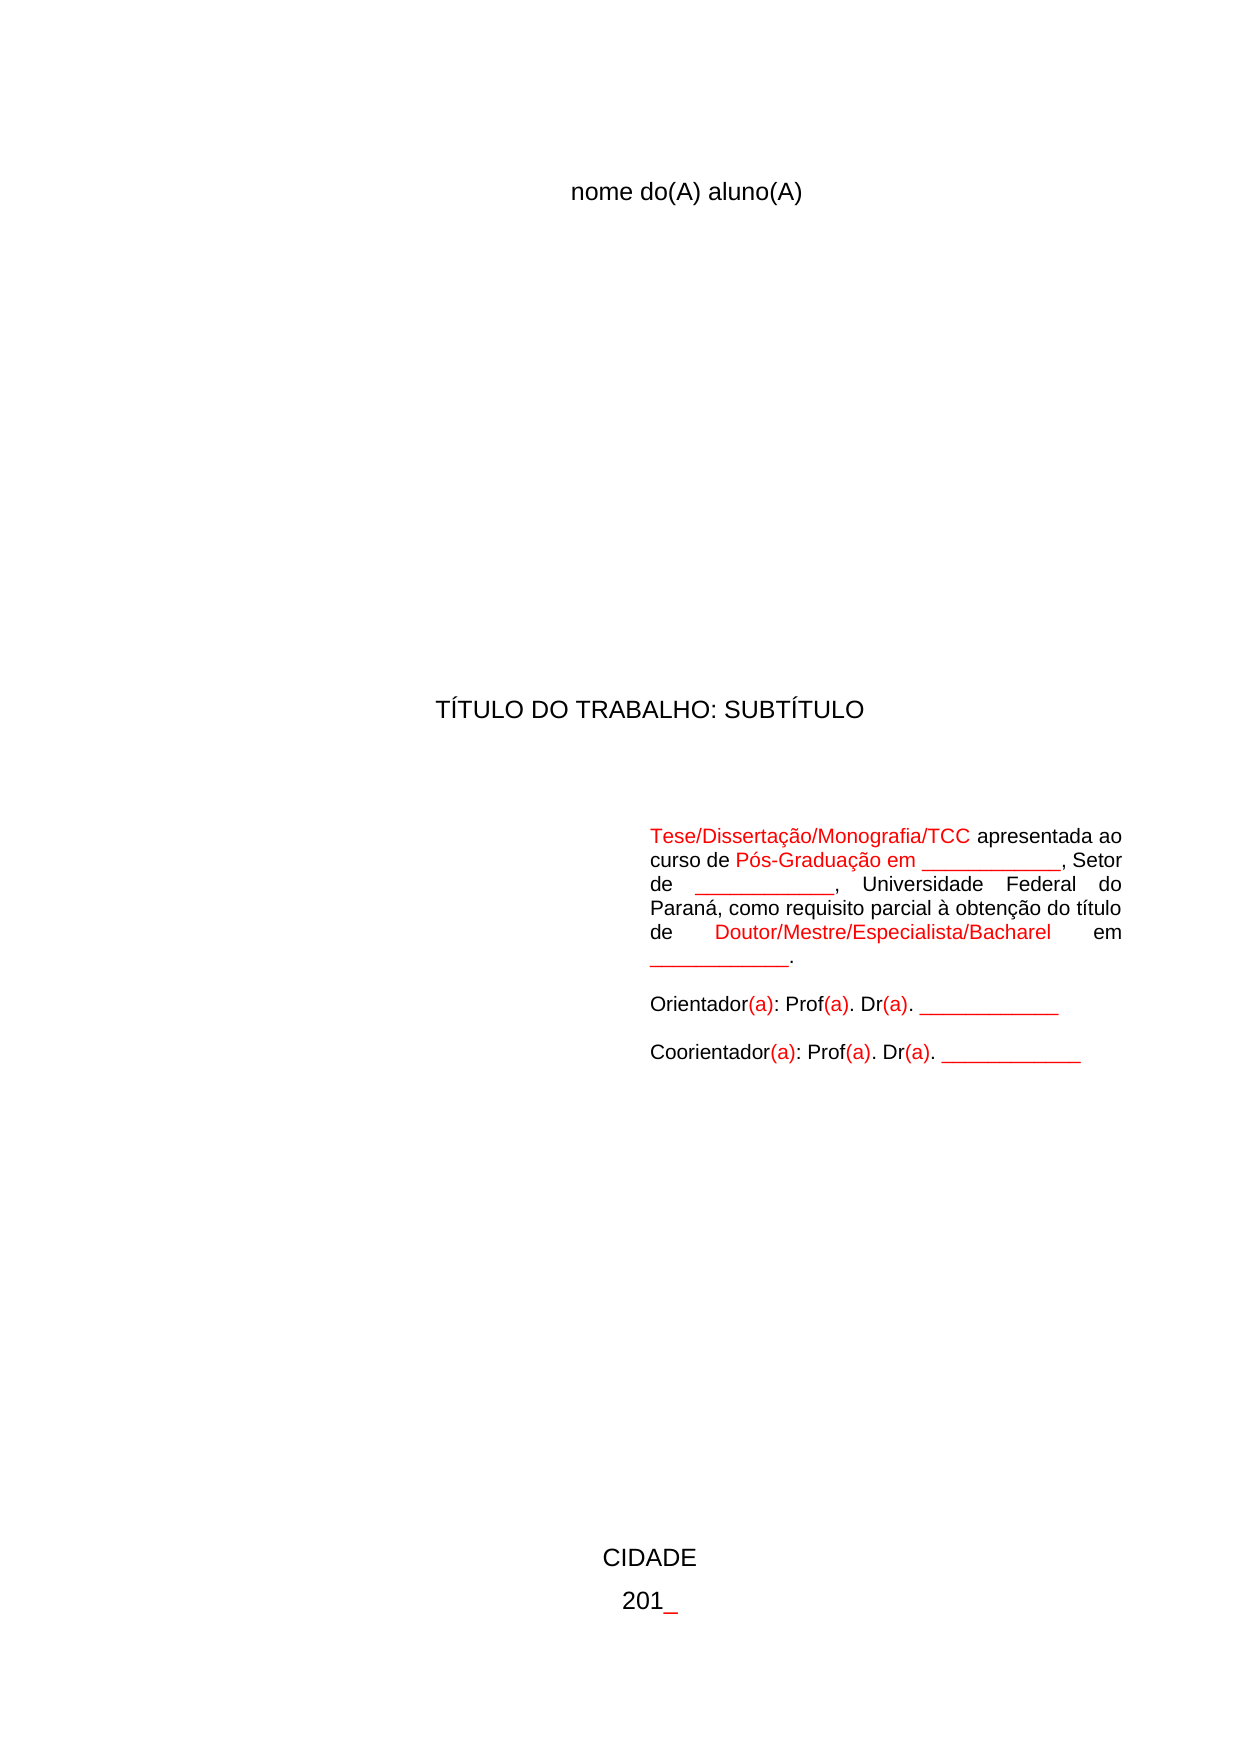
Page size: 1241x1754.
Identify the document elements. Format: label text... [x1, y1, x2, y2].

text Tese/Dissertação/Monografia/TCC apresentada ao curso de Pós-Graduação em ____________, Setor de ____________, Universidade Federal do Paraná, como requisito parcial à obtenção do título de Doutor/Mestre/Especialista/Bacharel em ____________. [650, 824, 1122, 968]
text Coorientador(a): Prof(a). Dr(a). ____________ [650, 1040, 1122, 1064]
text 201_nome do(A) aluno(A) [177, 177, 1122, 206]
text Título Do TRABALHO: subTítulo [177, 695, 1122, 723]
text CIDADE [177, 1543, 1122, 1572]
text Orientador(a): Prof(a). Dr(a). ____________ [650, 992, 1122, 1016]
text 201_ [177, 1586, 1122, 1615]
